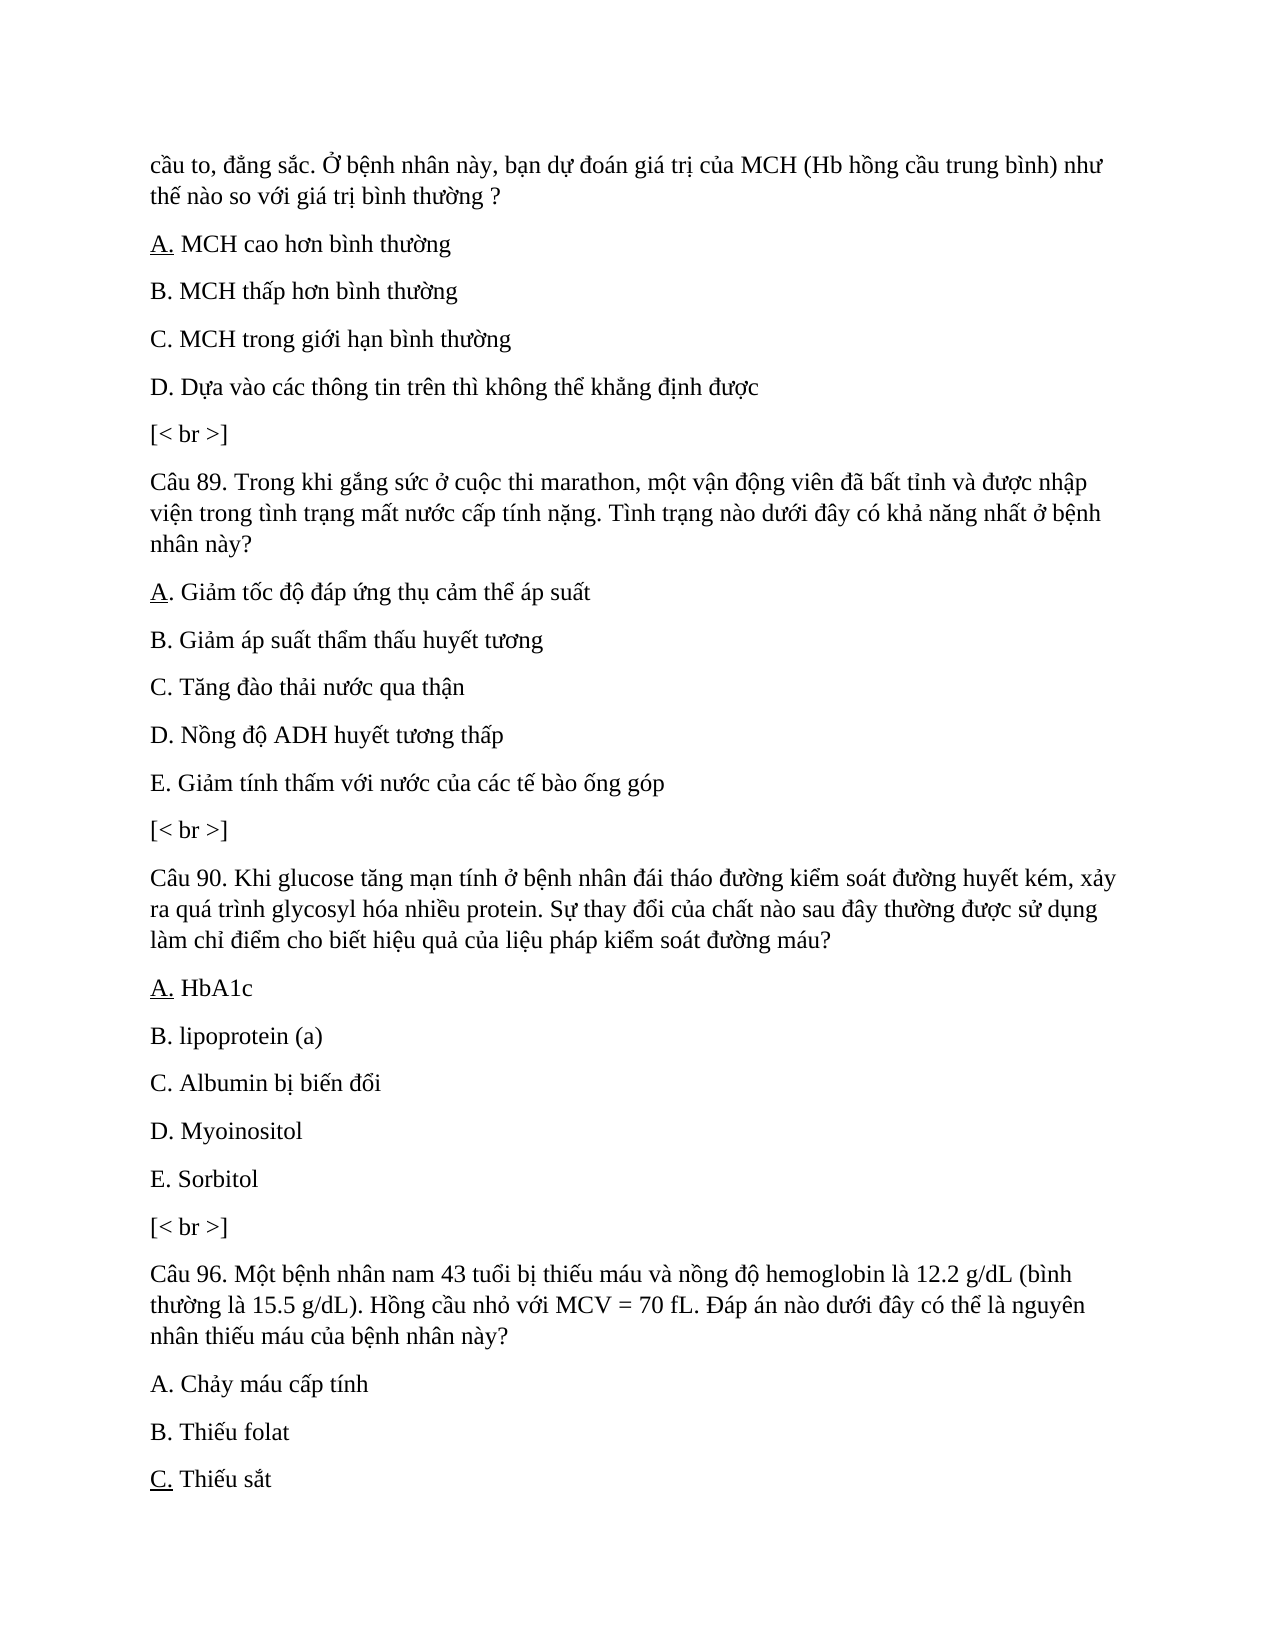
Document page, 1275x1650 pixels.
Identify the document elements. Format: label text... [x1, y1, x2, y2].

text Câu 96. Một bệnh nhân nam 43 tuổi bị thiếu máu và nồng độ hemoglobin là 12.2 g/dL (bình thường là 15.5 g/dL). Hồng cầu nhỏ với MCV = 70 fL. Đáp án nào dưới đây có thể là nguyên nhân thiếu máu của bệnh nhân này? [150, 1259, 1125, 1350]
text D. Dựa vào các thông tin trên thì không thể khẳng định được [150, 372, 1125, 401]
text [150, 150, 1125, 210]
text E. Sorbitol [150, 1164, 1125, 1193]
text A. Giảm tốc độ đáp ứng thụ cảm thể áp suất [150, 577, 1125, 606]
text C. Tăng đào thải nước qua thận [150, 672, 1125, 701]
text A. Chảy máu cấp tính [150, 1369, 1125, 1398]
text C. Thiếu sắt [150, 1464, 1125, 1493]
text D. Myoinositol [150, 1116, 1125, 1145]
text E. Giảm tính thấm với nước của các tế bào ống góp [150, 768, 1125, 797]
text [< br >] [150, 419, 1125, 448]
text C. MCH trong giới hạn bình thường [150, 324, 1125, 353]
text B. MCH thấp hơn bình thường [150, 276, 1125, 305]
text B. Thiếu folat [150, 1417, 1125, 1446]
text A. MCH cao hơn bình thường [150, 229, 1125, 257]
text B. Giảm áp suất thẩm thấu huyết tương [150, 625, 1125, 653]
text D. Nồng độ ADH huyết tương thấp [150, 720, 1125, 749]
text C. Albumin bị biến đổi [150, 1068, 1125, 1097]
text [< br >] [150, 816, 1125, 844]
text A. HbA1c [150, 973, 1125, 1002]
text Câu 89. Trong khi gắng sức ở cuộc thi marathon, một vận động viên đã bất tỉnh và được nhập viện trong tình trạng mất nước cấp tính nặng. Tình trạng nào dưới đây có khả năng nhất ở bệnh nhân này? [150, 467, 1125, 558]
text [< br >] [150, 1212, 1125, 1240]
text Câu 90. Khi glucose tăng mạn tính ở bệnh nhân đái tháo đường kiểm soát đường huyết kém, xảy ra quá trình glycosyl hóa nhiều protein. Sự thay đổi của chất nào sau đây thường được sử dụng làm chỉ điểm cho biết hiệu quả của liệu pháp kiểm soát đường máu? [150, 863, 1125, 954]
text B. lipoprotein (a) [150, 1021, 1125, 1049]
